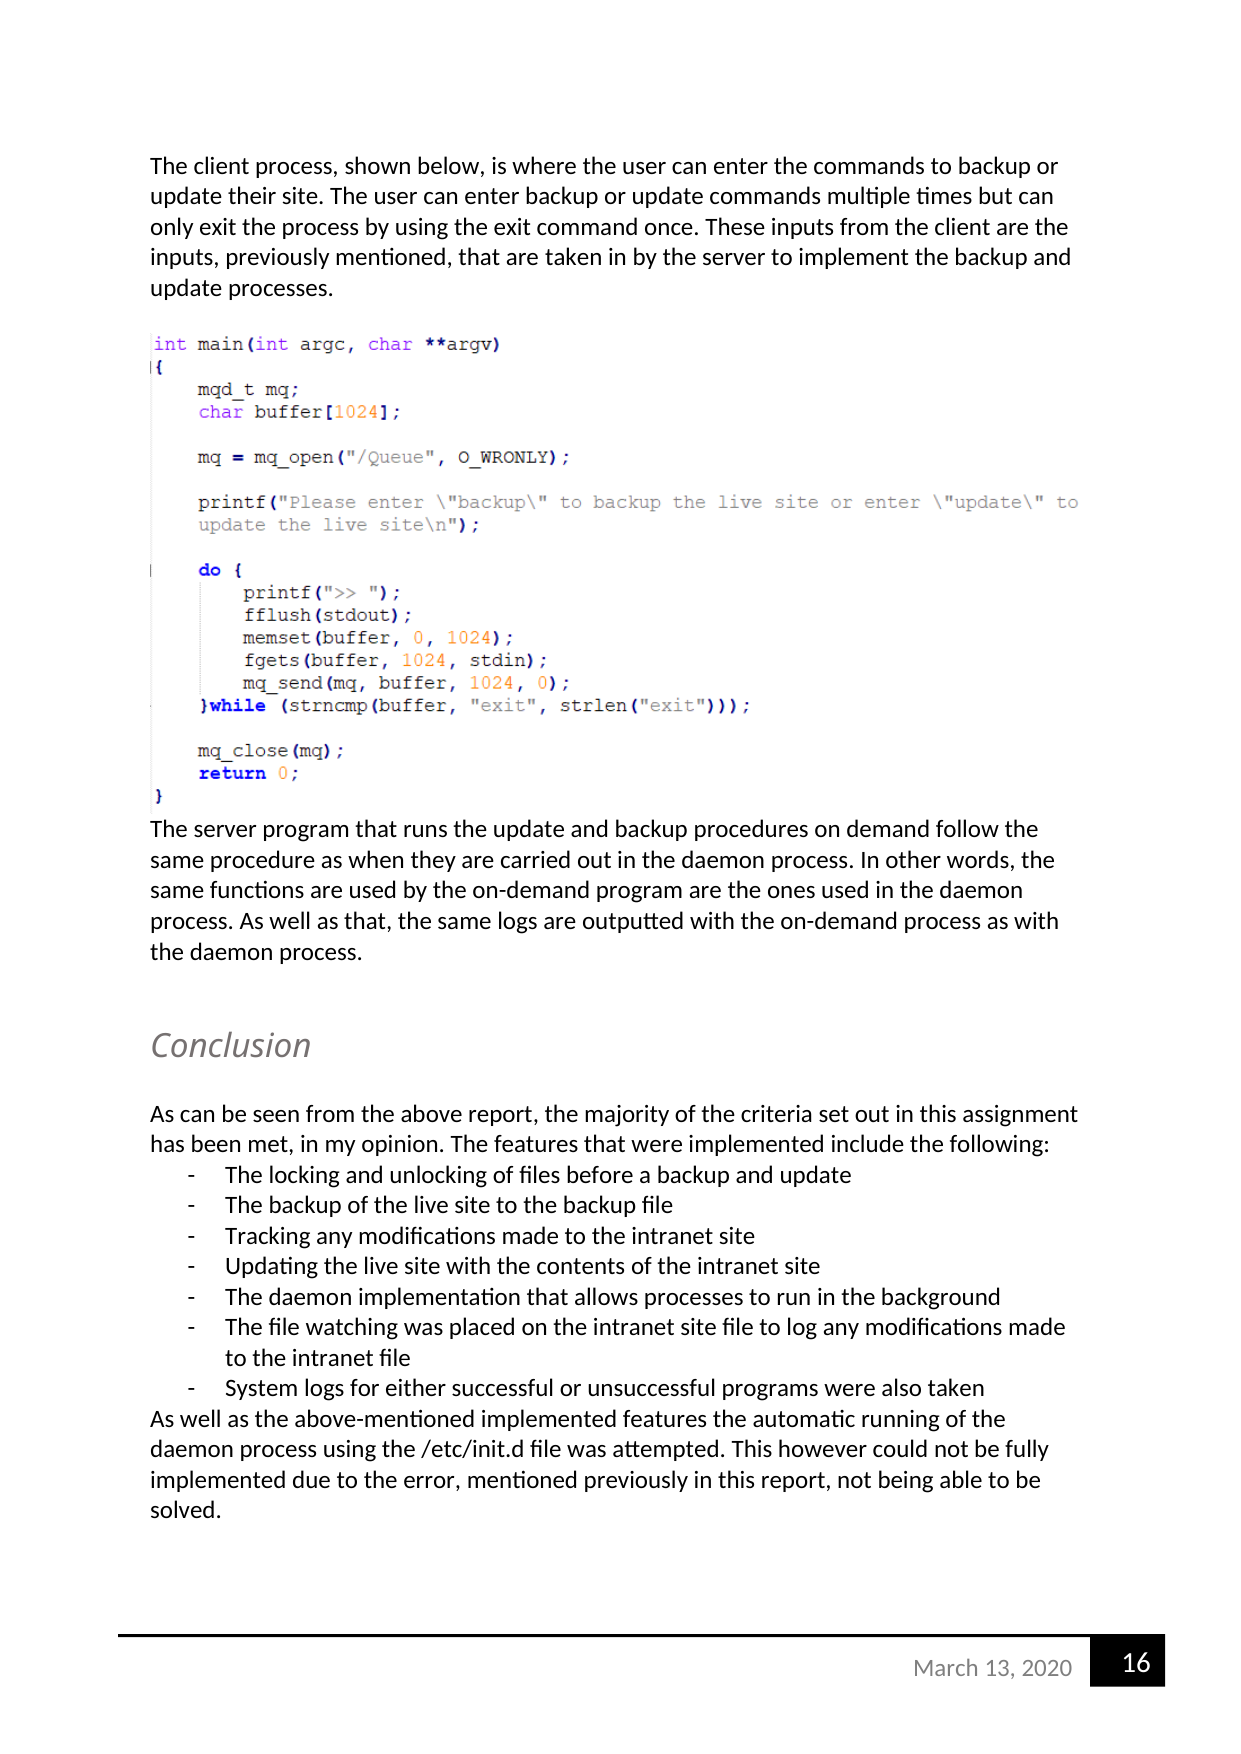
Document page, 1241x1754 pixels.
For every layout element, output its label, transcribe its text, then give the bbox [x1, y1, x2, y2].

list The locking and unlocking of files before a backup and update [187, 1159, 1090, 1189]
text The client process, shown below, is where the user can enter the commands to backup or update their site. The user can enter backup or update commands multiple times but can only exit the process by using the exit command once. These inputs from the client are the inputs, previously mentioned, that are taken in by the server to implement the backup and update processes. [150, 150, 1090, 303]
list The backup of the live site to the backup file [187, 1189, 1090, 1220]
text As can be seen from the above report, the majority of the criteria set out in this assignment has been met, in my opinion. The features that were implemented include the following: [150, 1098, 1090, 1159]
list System logs for either successful or unsuccessful programs were also taken [187, 1372, 1090, 1403]
list Tracking any modifications made to the intranet site [187, 1220, 1090, 1250]
text The server program that runs the update and backup procedures on demand follow the same procedure as when they are carried out in the daemon process. In other words, the same functions are used by the on-demand program are the ones used in the daemon process. As well as that, the same logs are outputted with the on-demand process as with the daemon process. [150, 814, 1090, 966]
text As well as the above-mentioned implemented features the automatic running of the daemon process using the /etc/init.d file was attempted. This however could not be fully implemented due to the error, mentioned previously in this report, not being able to be solved. [150, 1403, 1090, 1525]
list The daemon implementation that allows processes to run in the background [187, 1281, 1090, 1311]
list The file watching was placed on the intranet site file to log any modifications made to the intranet file [187, 1311, 1090, 1372]
picture [150, 333, 1090, 814]
list Updating the live site with the contents of the intranet site [187, 1250, 1090, 1281]
subtitle Conclusion [150, 1022, 1090, 1067]
